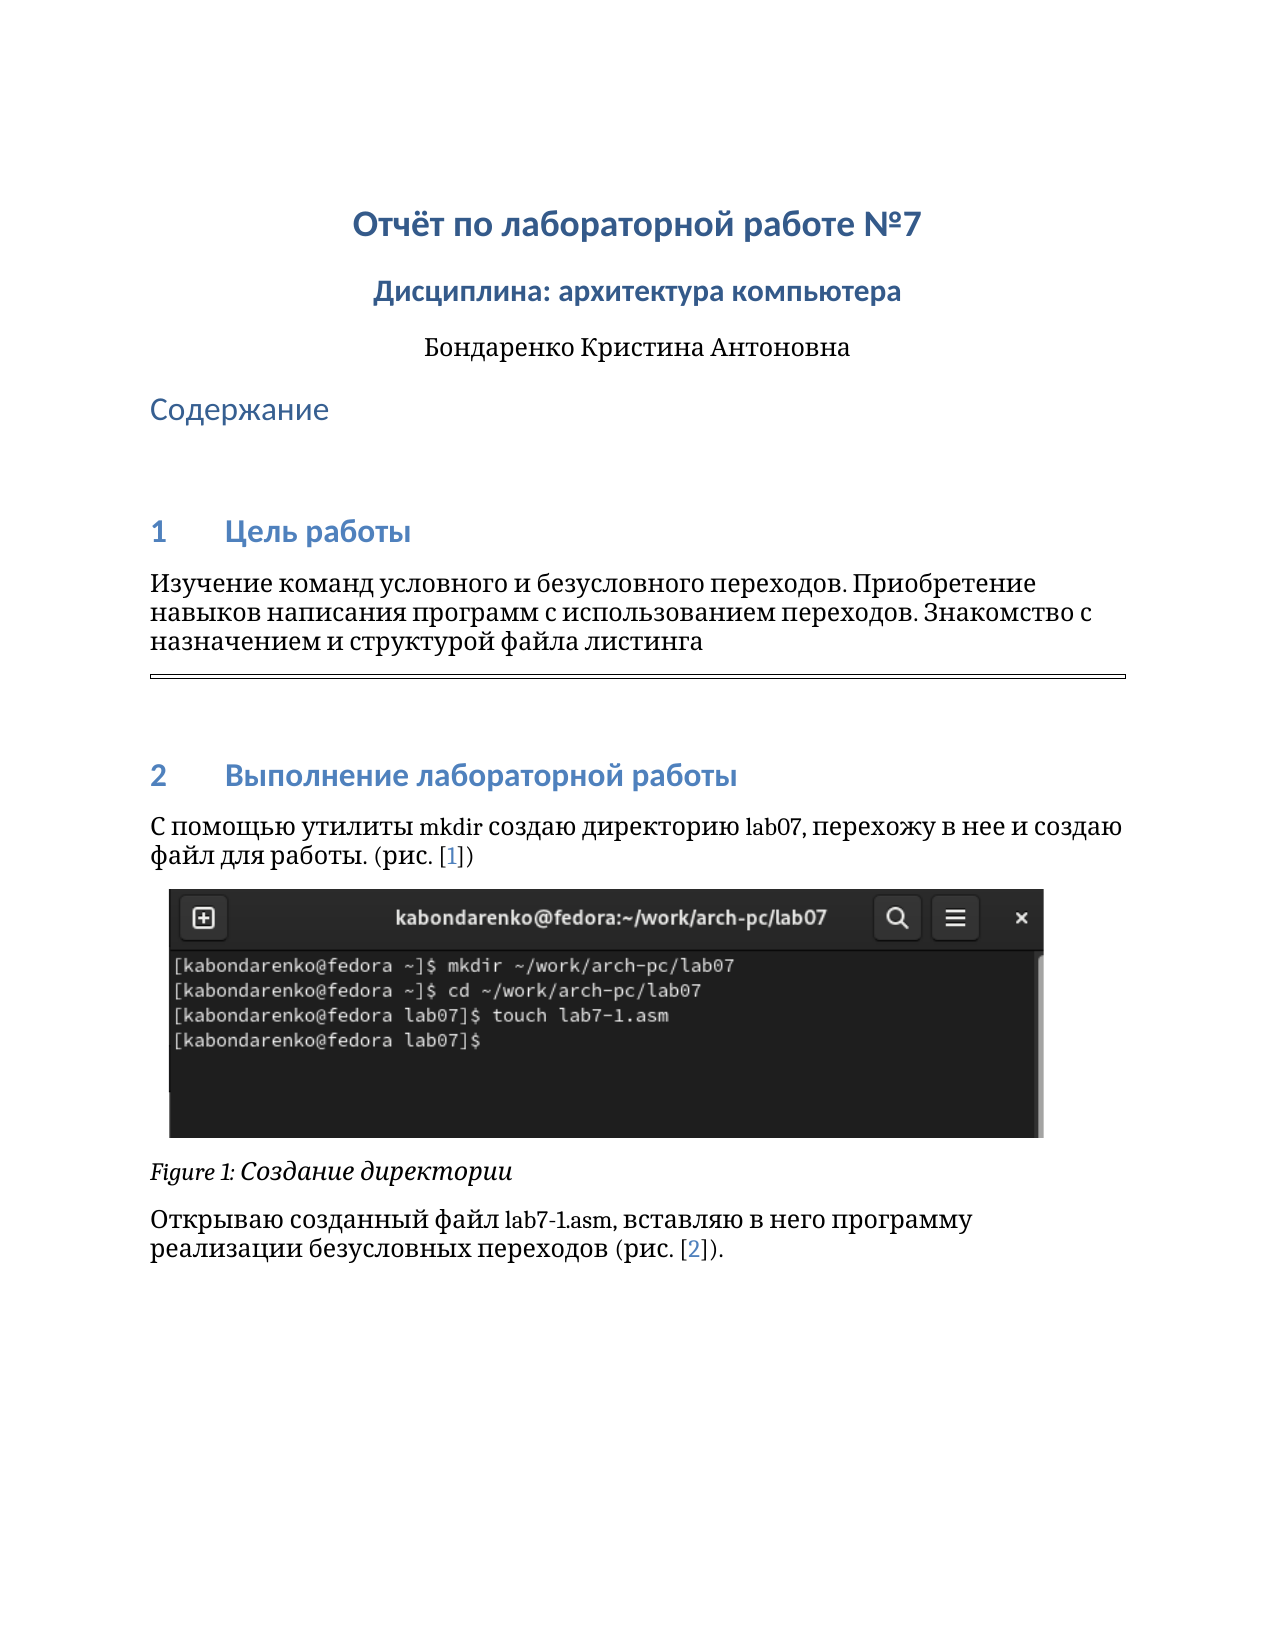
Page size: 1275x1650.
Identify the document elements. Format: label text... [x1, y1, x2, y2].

text Изучение команд условного и безусловного переходов. Приобретение навыков написания программ с использованием переходов. Знакомство с назначением и структурой файла листинга [150, 570, 1125, 656]
text Бондаренко Кристина Антоновна [150, 334, 1125, 363]
subtitle 2 Выполнение лабораторной работы [150, 754, 1125, 794]
text С помощью утилиты mkdir создаю директорию lab07, перехожу в нее и создаю файл для работы. (рис. [1]) [150, 813, 1125, 871]
text Открываю созданный файл lab7-1.asm, вставляю в него программу реализации безусловных переходов (рис. [2]). [150, 1206, 1125, 1263]
subtitle Дисциплина: архитектура компьютера [150, 271, 1125, 309]
subtitle 1 Цель работы [150, 510, 1125, 551]
title Отчёт по лабораторной работе №7 [150, 200, 1125, 246]
text Figure 1: Создание директории [150, 1158, 1125, 1187]
picture [168, 889, 1044, 1138]
